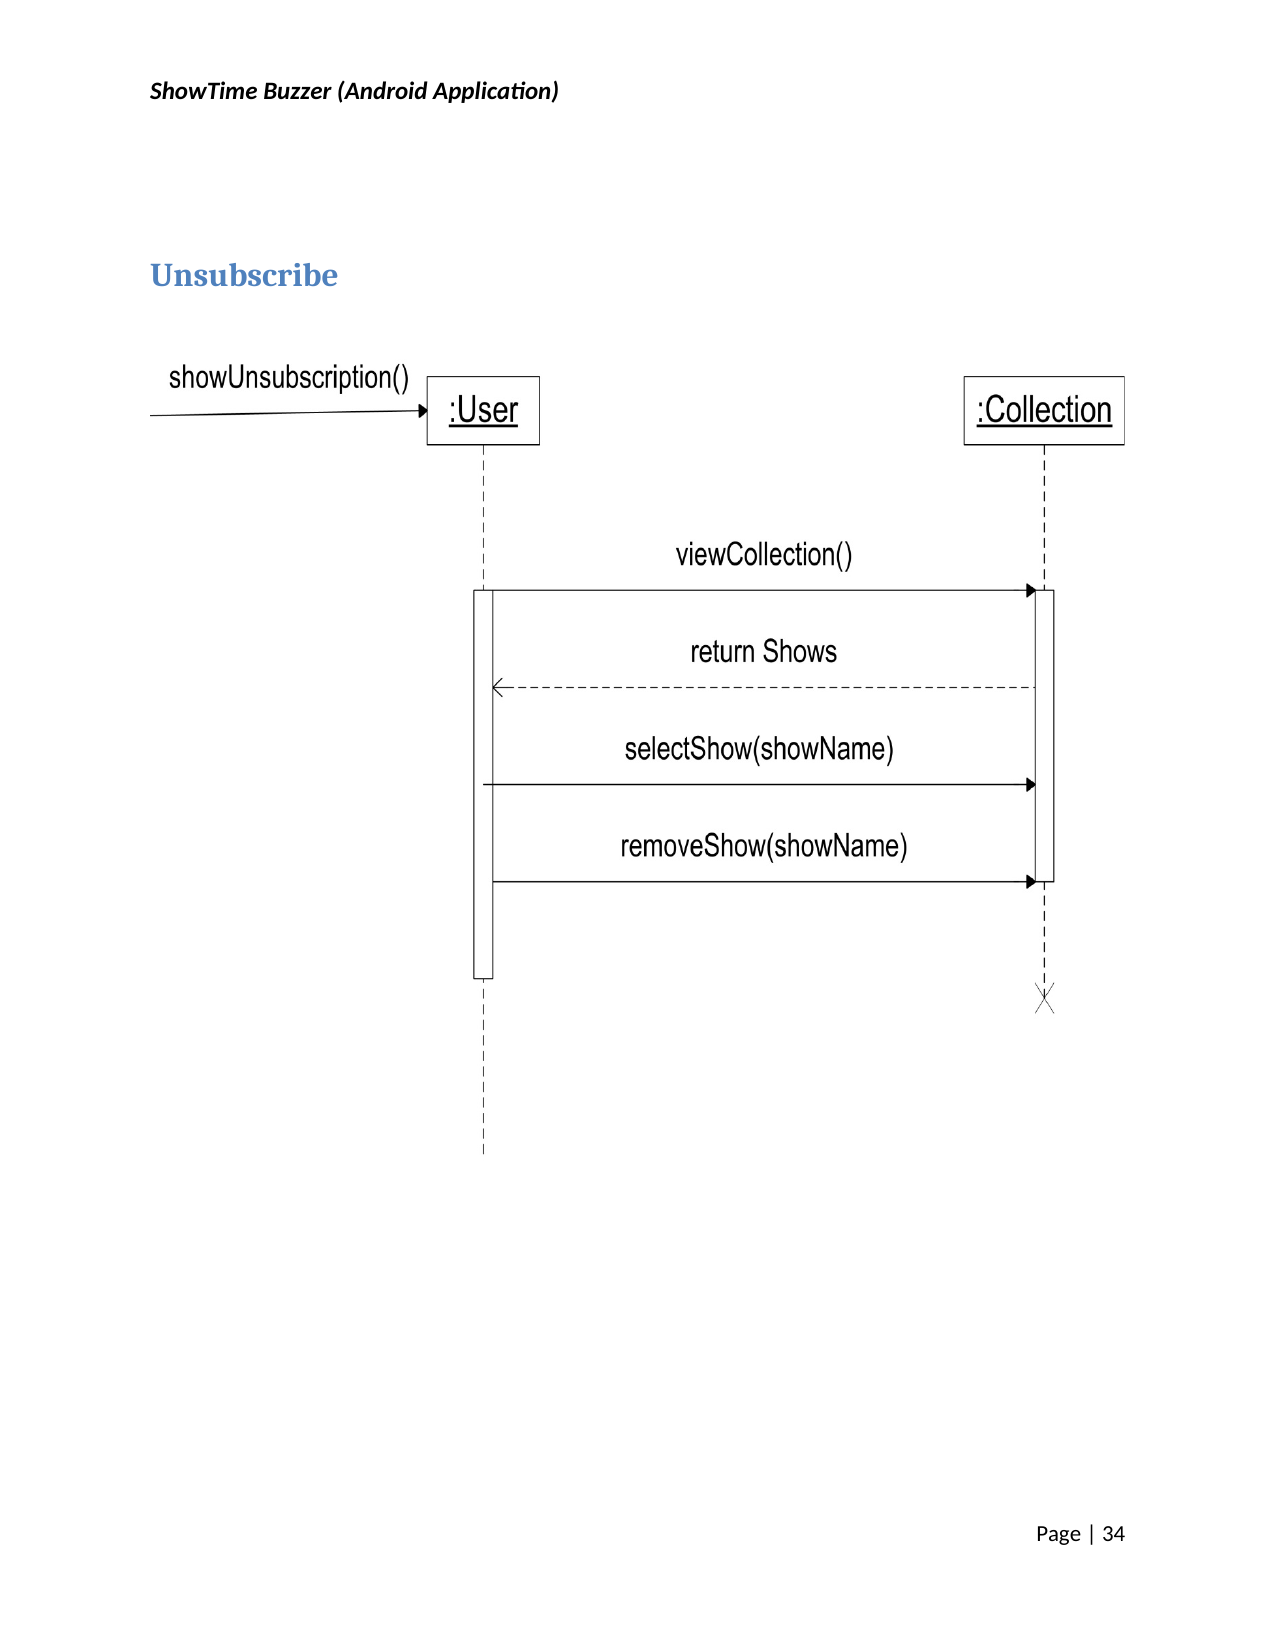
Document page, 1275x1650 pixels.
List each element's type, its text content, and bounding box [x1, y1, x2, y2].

subtitle Unsubscribe [150, 256, 1125, 294]
picture [150, 353, 1125, 1255]
